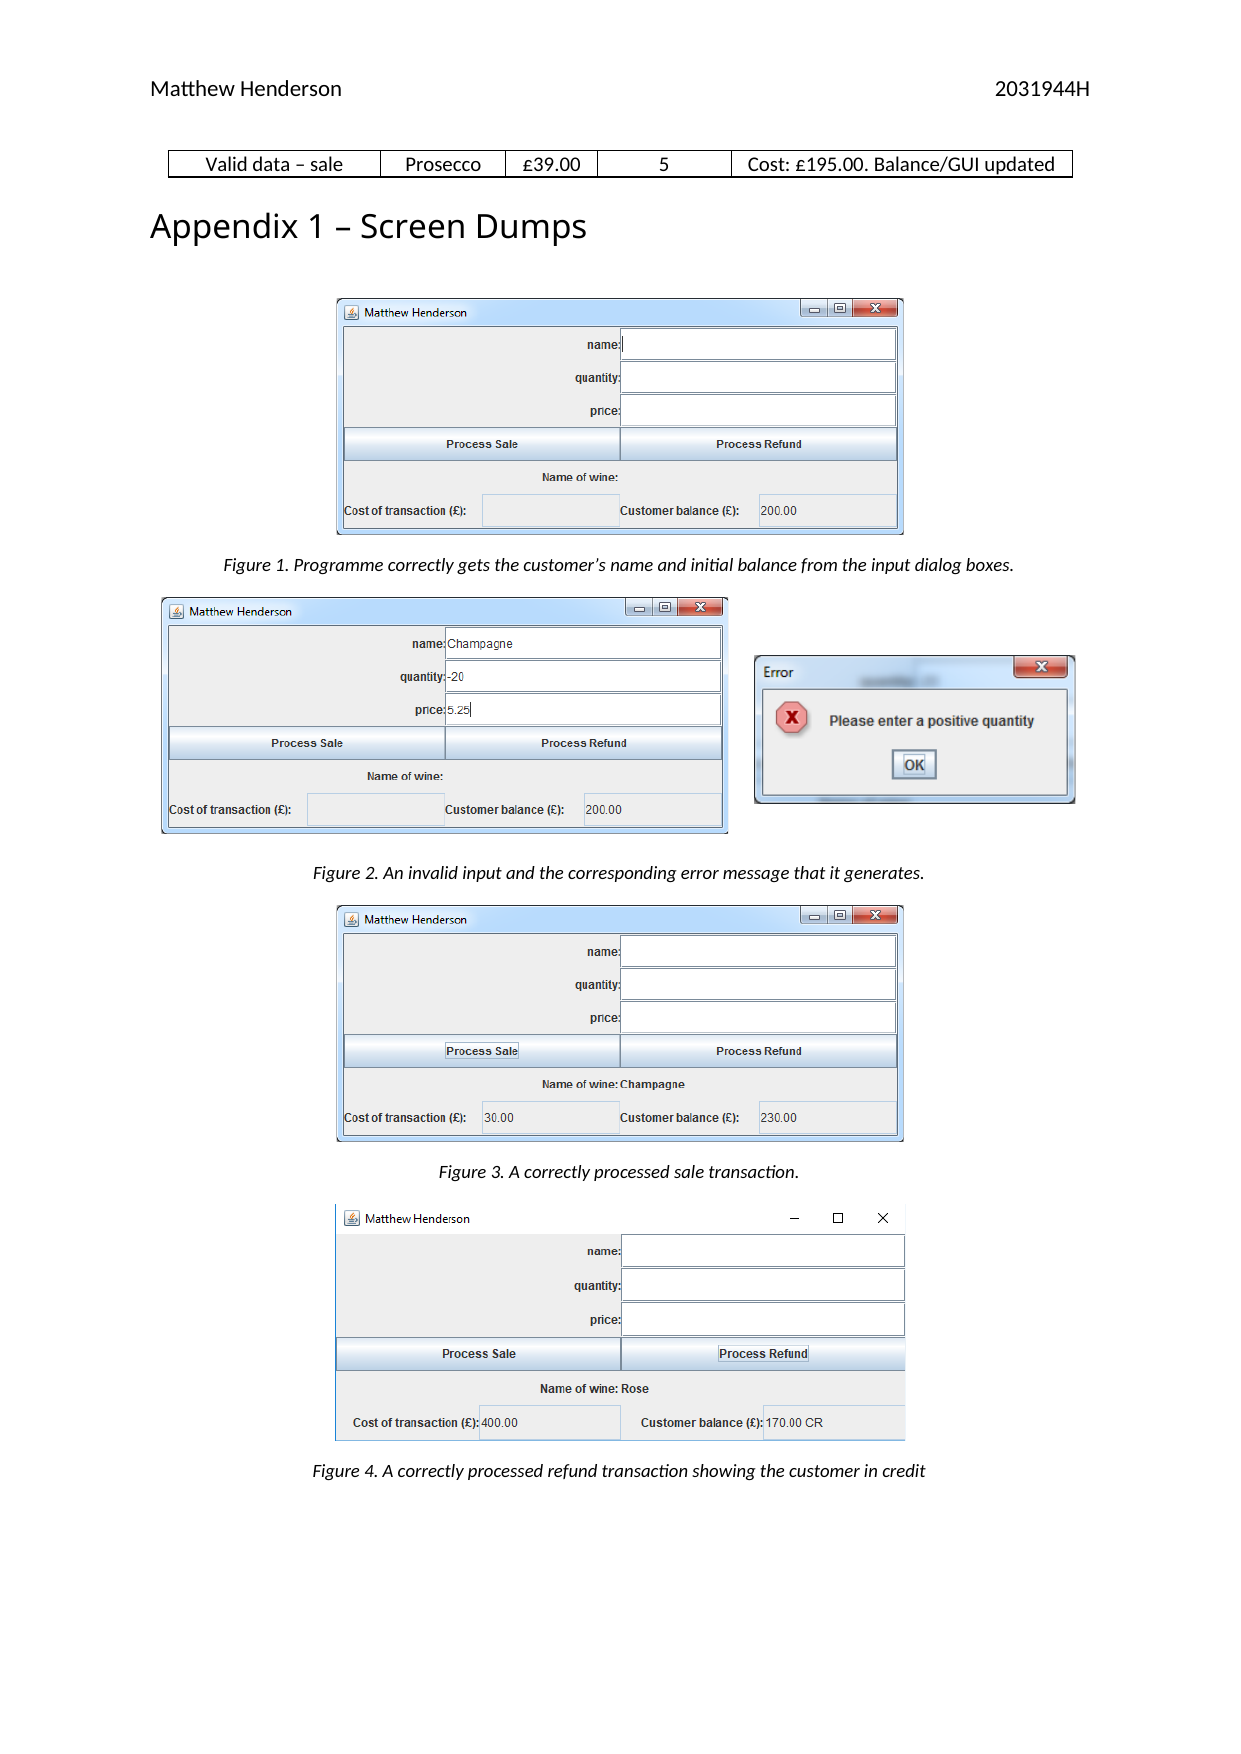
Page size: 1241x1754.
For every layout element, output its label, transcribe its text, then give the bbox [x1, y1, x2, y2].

text Figure 2. An invalid input and the corresponding error message that it generates. [150, 861, 1090, 884]
text Figure 1. Programme correctly gets the customer’s name and initial balance from the input dialog boxes. [150, 553, 1090, 576]
picture [754, 655, 1076, 804]
subtitle Appendix 1 – Screen Dumps [150, 202, 1090, 248]
table_cell £39.00 [506, 151, 597, 176]
picture [161, 597, 729, 834]
table_cell Prosecco [381, 151, 505, 176]
picture [336, 905, 904, 1142]
picture [335, 1204, 905, 1441]
table_cell Valid data – sale [169, 151, 380, 176]
picture [336, 298, 904, 535]
table_cell 5 [598, 151, 731, 176]
table_header [739, 597, 1090, 861]
text Figure 4. A correctly processed refund transaction showing the customer in credit [150, 1459, 1090, 1482]
table_header [150, 597, 739, 861]
text Figure 3. A correctly processed sale transaction. [150, 1160, 1090, 1183]
table_cell Cost: £195.00. Balance/GUI updated [732, 151, 1072, 176]
